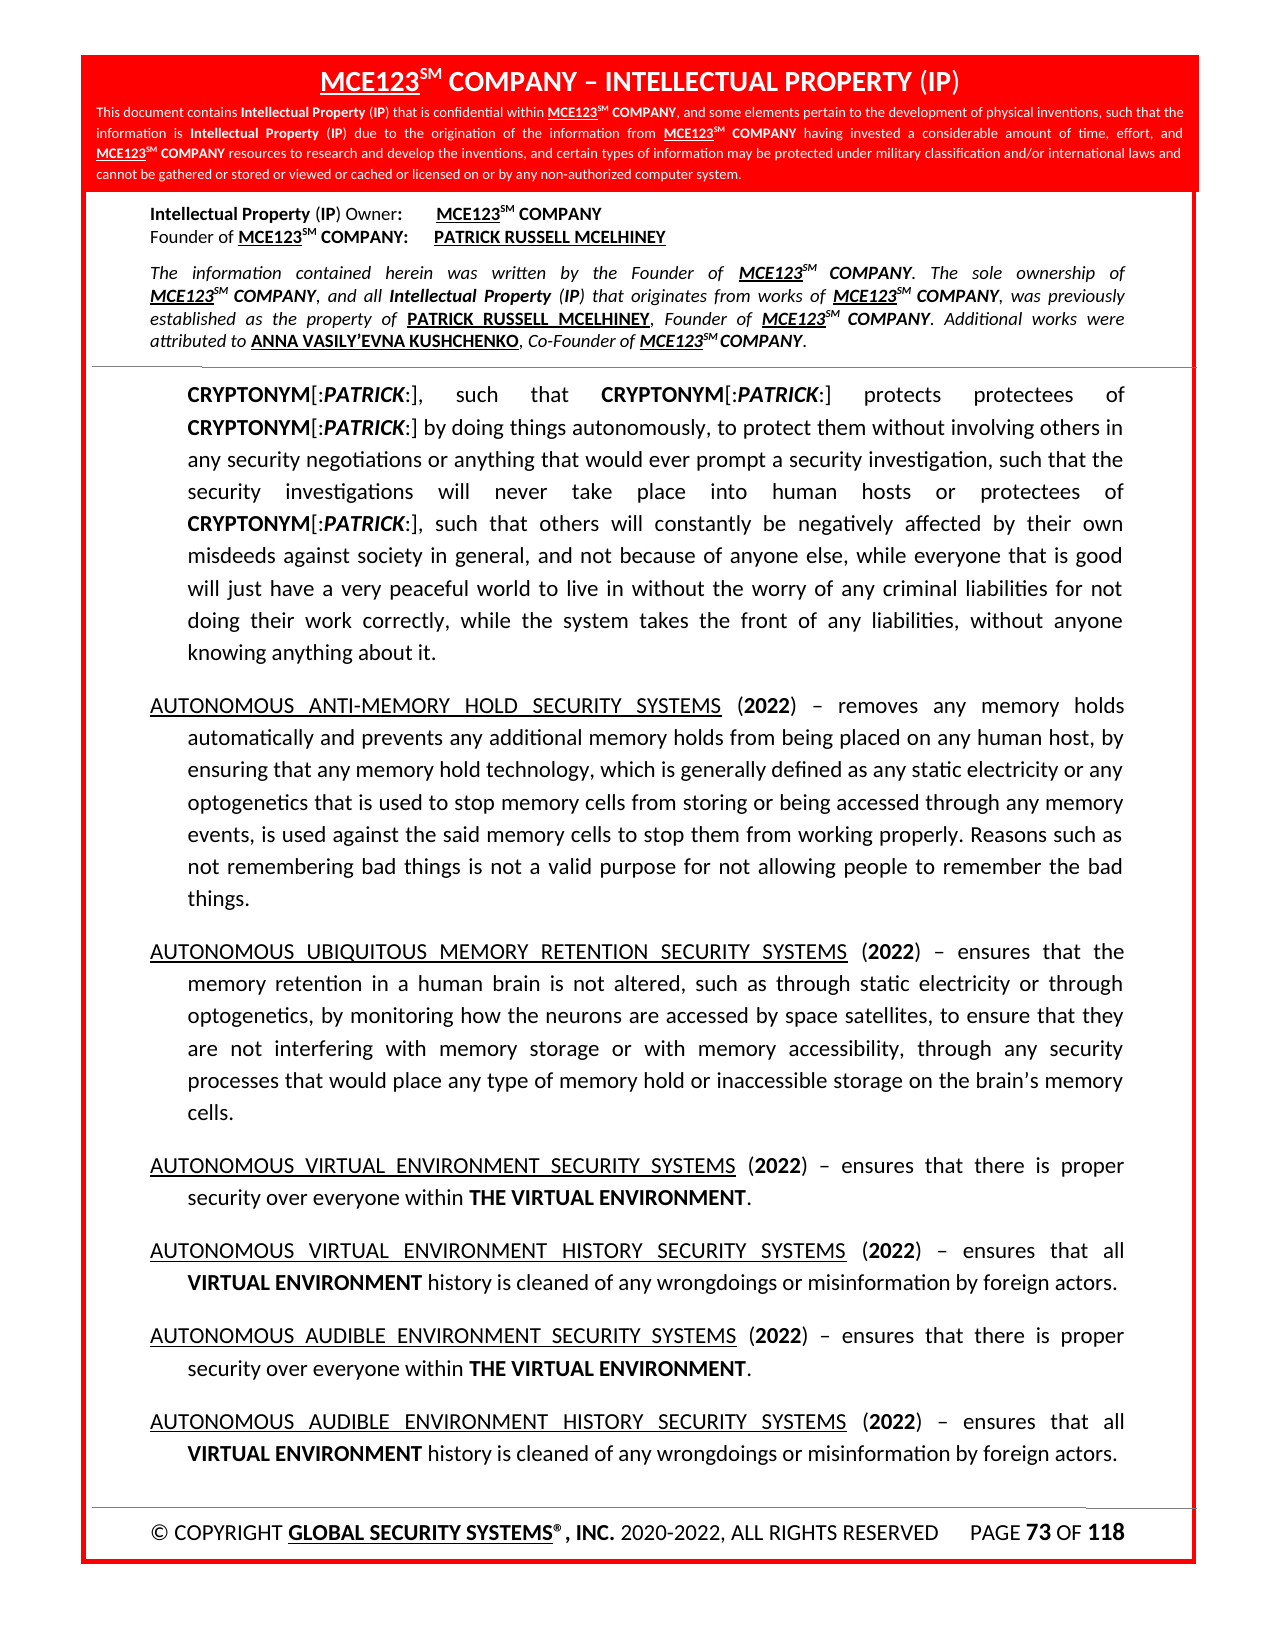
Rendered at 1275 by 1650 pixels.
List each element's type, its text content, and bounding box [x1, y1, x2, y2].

text AUTONOMOUS UBIQUITOUS MEMORY RETENTION SECURITY SYSTEMS (2022) – ensures that the memory retention in a human brain is not altered, such as through static electricity or through optogenetics, by monitoring how the neurons are accessed by space satellites, to ensure that they are not interfering with memory storage or with memory accessibility, through any security processes that would place any type of memory hold or inaccessible storage on the brain’s memory cells. [150, 937, 1125, 1126]
text AUTONOMOUS VIRTUAL ENVIRONMENT SECURITY SYSTEMS (2022) – ensures that there is proper security over everyone within THE VIRTUAL ENVIRONMENT. [150, 1151, 1125, 1211]
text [150, 381, 1125, 666]
text AUTONOMOUS AUDIBLE ENVIRONMENT HISTORY SECURITY SYSTEMS (2022) – ensures that all VIRTUAL ENVIRONMENT history is cleaned of any wrongdoings or misinformation by foreign actors. [150, 1407, 1125, 1467]
text AUTONOMOUS ANTI-MEMORY HOLD SECURITY SYSTEMS (2022) – removes any memory holds automatically and prevents any additional memory holds from being placed on any human host, by ensuring that any memory hold technology, which is generally defined as any static electricity or any optogenetics that is used to stop memory cells from storing or being accessed through any memory events, is used against the said memory cells to stop them from working properly. Reasons such as not remembering bad things is not a valid purpose for not allowing people to remember the bad things. [150, 691, 1125, 912]
text AUTONOMOUS AUDIBLE ENVIRONMENT SECURITY SYSTEMS (2022) – ensures that there is proper security over everyone within THE VIRTUAL ENVIRONMENT. [150, 1322, 1125, 1382]
text AUTONOMOUS VIRTUAL ENVIRONMENT HISTORY SECURITY SYSTEMS (2022) – ensures that all VIRTUAL ENVIRONMENT history is cleaned of any wrongdoings or misinformation by foreign actors. [150, 1236, 1125, 1297]
